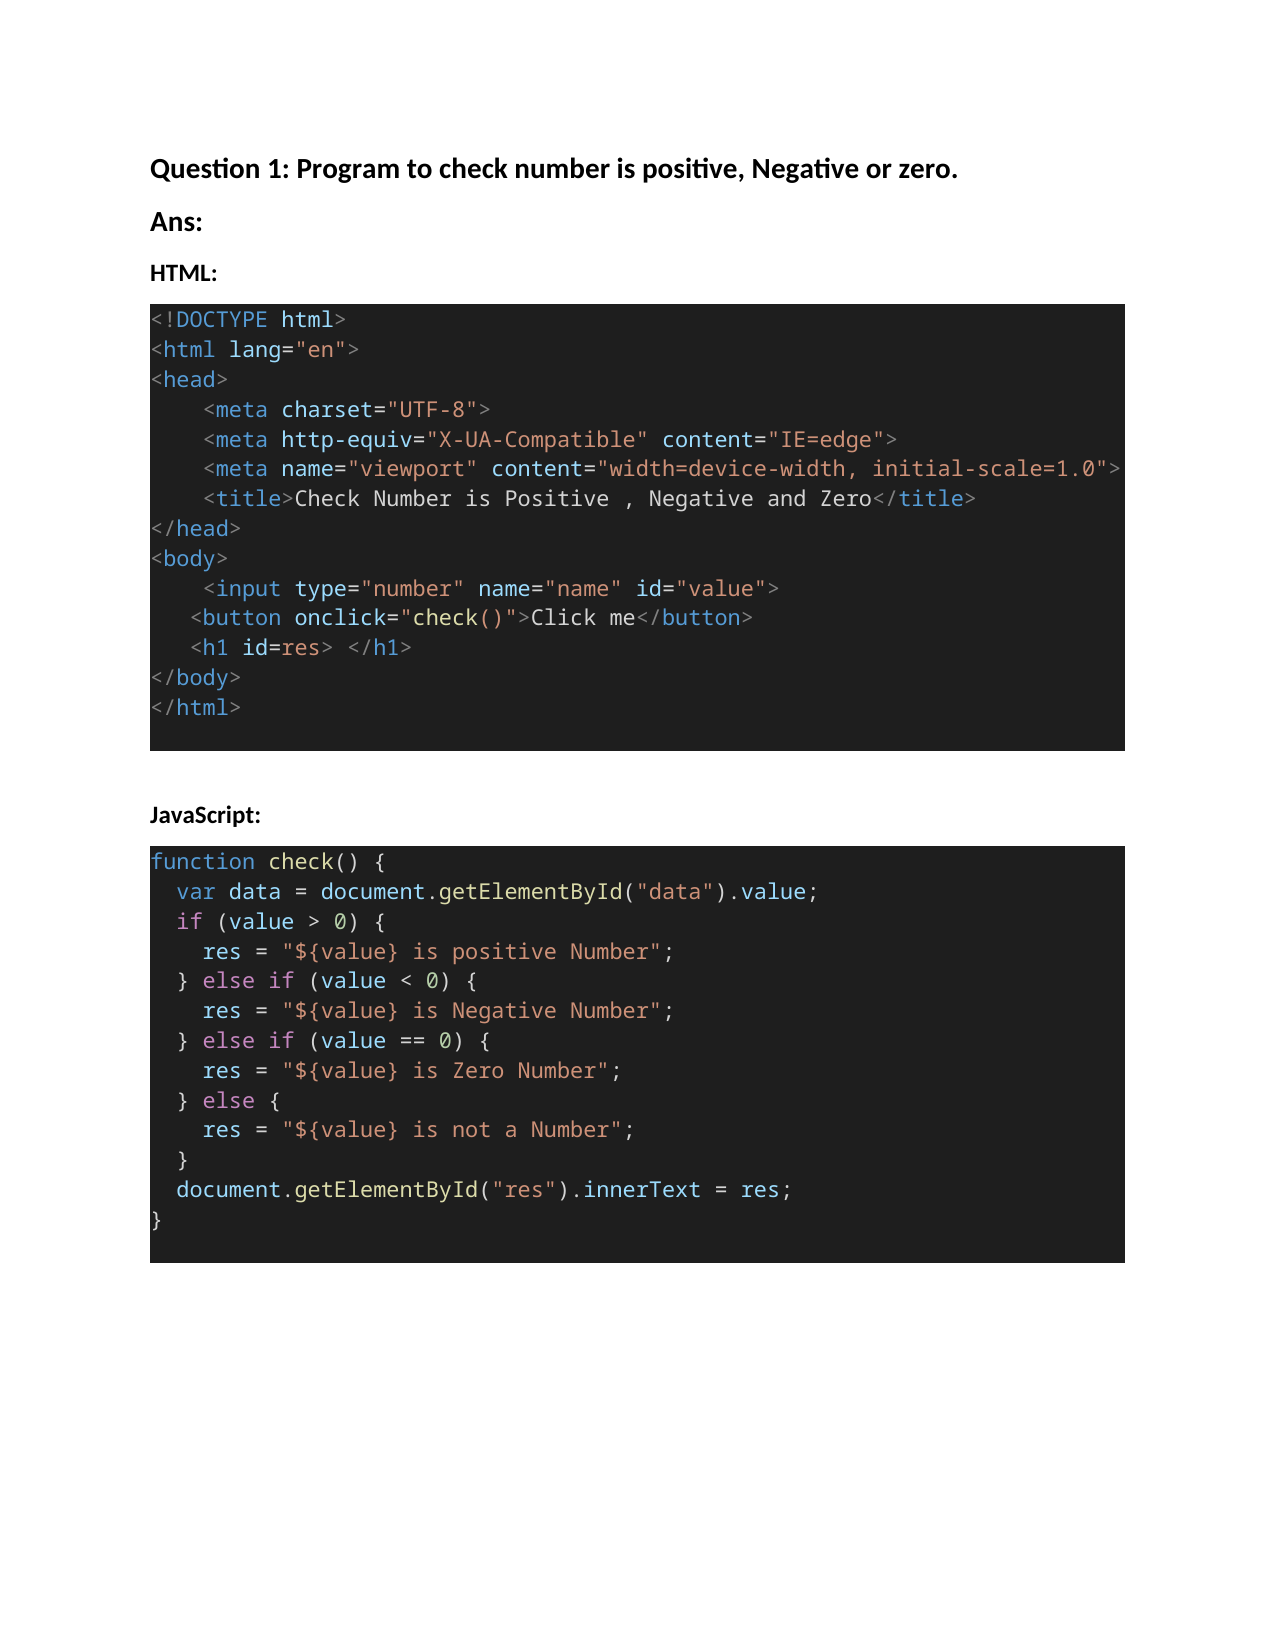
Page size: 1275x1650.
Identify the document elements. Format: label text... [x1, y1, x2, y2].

text <h1 id=res> </h1> [150, 632, 1125, 662]
text <html lang="en"> [150, 334, 1125, 364]
text <title>Check Number is Positive , Negative and Zero</title> [150, 483, 1125, 513]
text <body> [150, 543, 1125, 572]
text res = "${value} is not a Number"; [150, 1114, 1125, 1144]
text HTML: [150, 257, 1125, 287]
text var data = document.getElementById("data").value; [150, 876, 1125, 906]
text </html> [150, 692, 1125, 721]
text Ans: [150, 203, 1125, 239]
text document.getElementById("res").innerText = res; [150, 1174, 1125, 1204]
text res = "${value} is positive Number"; [150, 936, 1125, 965]
text res = "${value} is Zero Number"; [150, 1055, 1125, 1084]
text } [150, 1144, 1125, 1174]
text <button onclick="check()">Click me</button> [150, 602, 1125, 632]
text </head> [150, 513, 1125, 543]
text } else if (value < 0) { [150, 965, 1125, 995]
text <head> [150, 364, 1125, 394]
text function check() { [150, 846, 1125, 876]
text Question 1: Program to check number is positive, Negative or zero. [150, 150, 1125, 186]
text if (value > 0) { [150, 906, 1125, 936]
text res = "${value} is Negative Number"; [150, 995, 1125, 1025]
text } [150, 1204, 1125, 1233]
text </body> [150, 662, 1125, 692]
text } else { [150, 1084, 1125, 1114]
text JavaScript: [150, 799, 1125, 829]
text } else if (value == 0) { [150, 1025, 1125, 1055]
text <meta charset="UTF-8"> [150, 394, 1125, 423]
text <meta http-equiv="X-UA-Compatible" content="IE=edge"> [150, 423, 1125, 453]
text <meta name="viewport" content="width=device-width, initial-scale=1.0"> [150, 453, 1125, 483]
text <input type="number" name="name" id="value"> [150, 572, 1125, 602]
text <!DOCTYPE html> [150, 304, 1125, 334]
